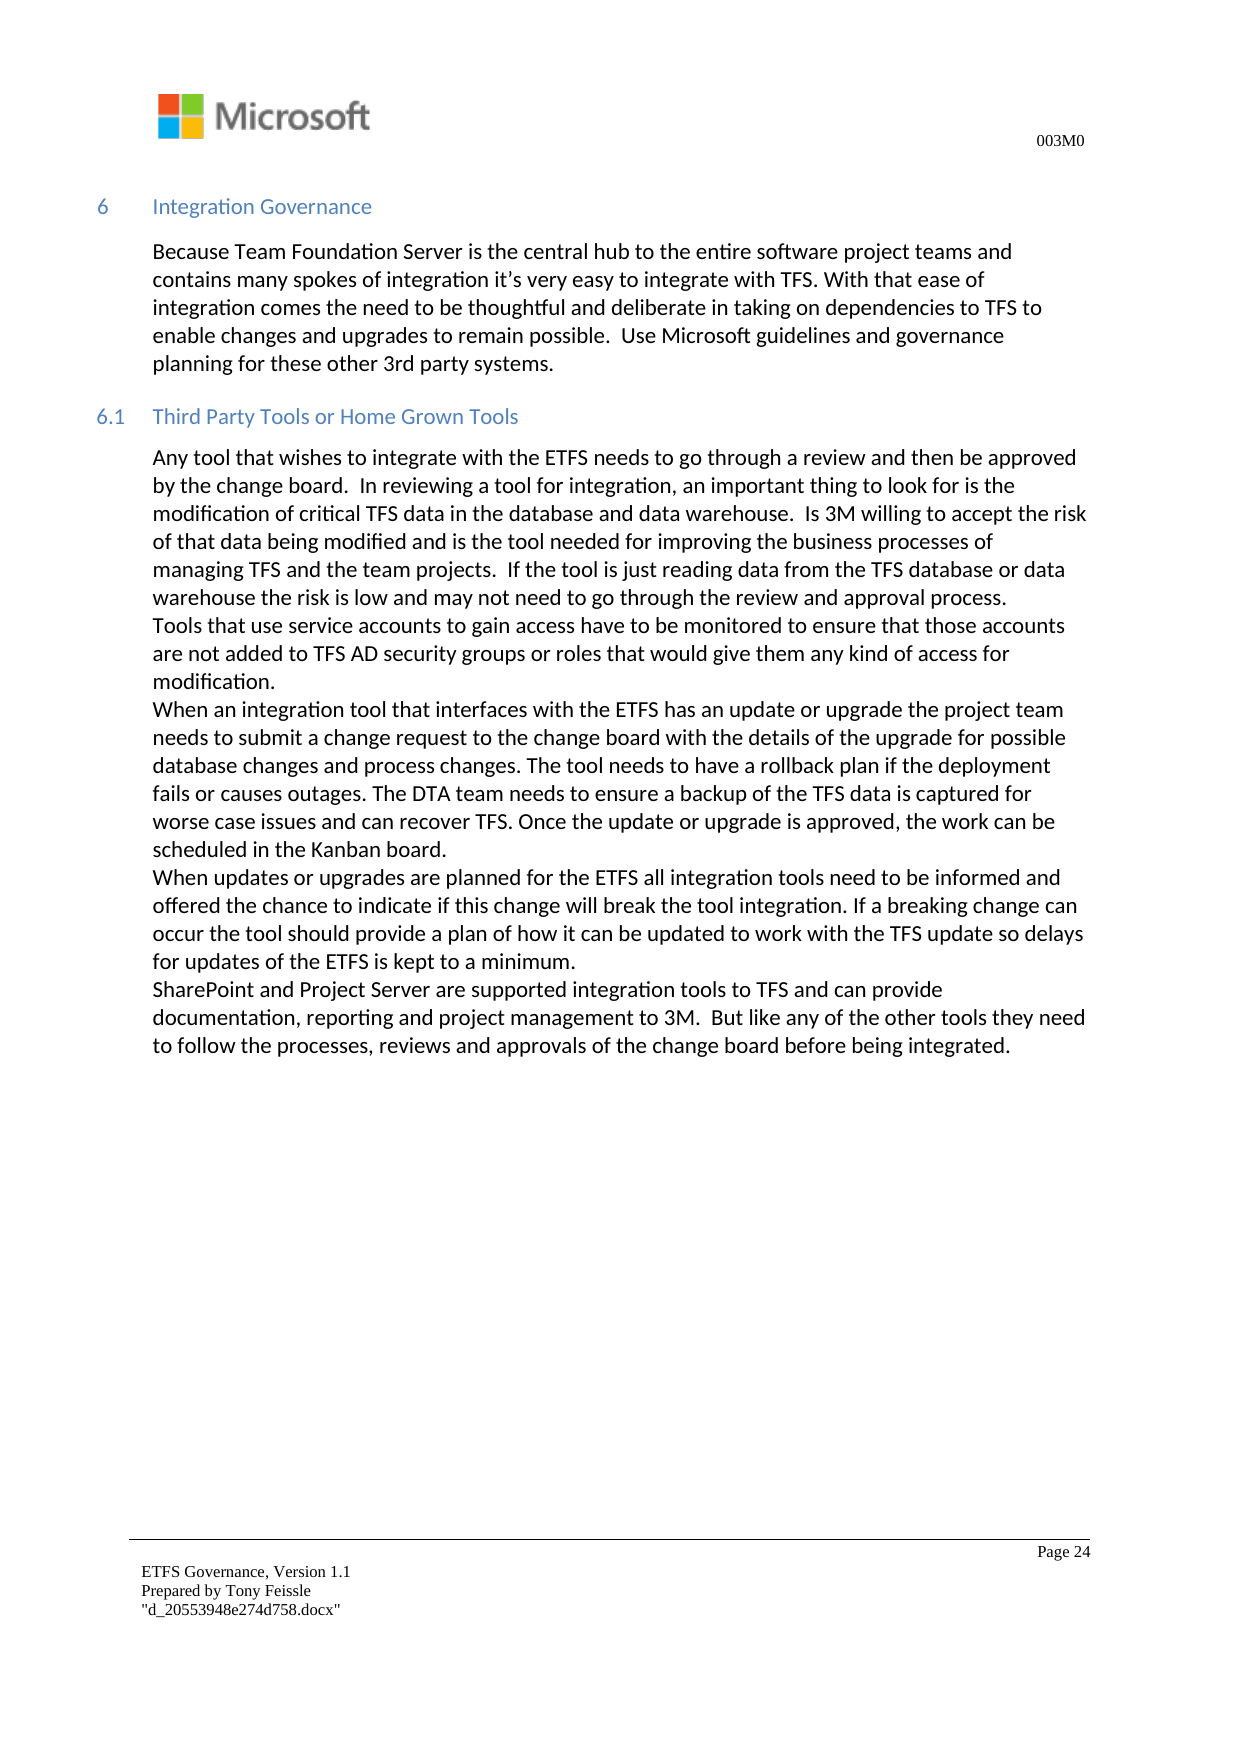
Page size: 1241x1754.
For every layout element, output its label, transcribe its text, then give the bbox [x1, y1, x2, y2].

text When updates or upgrades are planned for the ETFS all integration tools need to be informed and offered the chance to indicate if this change will break the tool integration. If a breaking change can occur the tool should provide a plan of how it can be updated to work with the TFS update so delays for updates of the ETFS is kept to a minimum. [152, 863, 1090, 975]
text Because Team Foundation Server is the central hub to the entire software project teams and contains many spokes of integration it’s very easy to integrate with TFS. With that ease of integration comes the need to be thoughtful and deliberate in taking on dependencies to TFS to enable changes and upgrades to remain possible. Use Microsoft guidelines and governance planning for these other 3rd party systems. [152, 237, 1090, 377]
text When an integration tool that interfaces with the ETFS has an update or upgrade the project team needs to submit a change request to the change board with the details of the upgrade for possible database changes and process changes. The tool needs to have a rollback plan if the deployment fails or causes outages. The DTA team needs to ensure a backup of the TFS data is captured for worse case issues and can recover TFS. Once the update or upgrade is approved, the work can be scheduled in the Kanban board. [152, 695, 1090, 863]
subtitle Third Party Tools or Home Grown Tools [96, 402, 1090, 430]
picture [158, 94, 371, 140]
text SharePoint and Project Server are supported integration tools to TFS and can provide documentation, reporting and project management to 3M. But like any of the other tools they need to follow the processes, reviews and approvals of the change board before being integrated. [152, 975, 1090, 1059]
text Any tool that wishes to integrate with the ETFS needs to go through a review and then be approved by the change board. In reviewing a tool for integration, an important thing to look for is the modification of critical TFS data in the database and data warehouse. Is 3M willing to accept the risk of that data being modified and is the tool needed for improving the business processes of managing TFS and the team projects. If the tool is just reading data from the TFS database or data warehouse the risk is low and may not need to go through the review and approval process. [152, 443, 1090, 611]
subtitle Integration Governance [97, 192, 1090, 221]
text Tools that use service accounts to gain access have to be monitored to ensure that those accounts are not added to TFS AD security groups or roles that would give them any kind of access for modification. [152, 611, 1090, 695]
